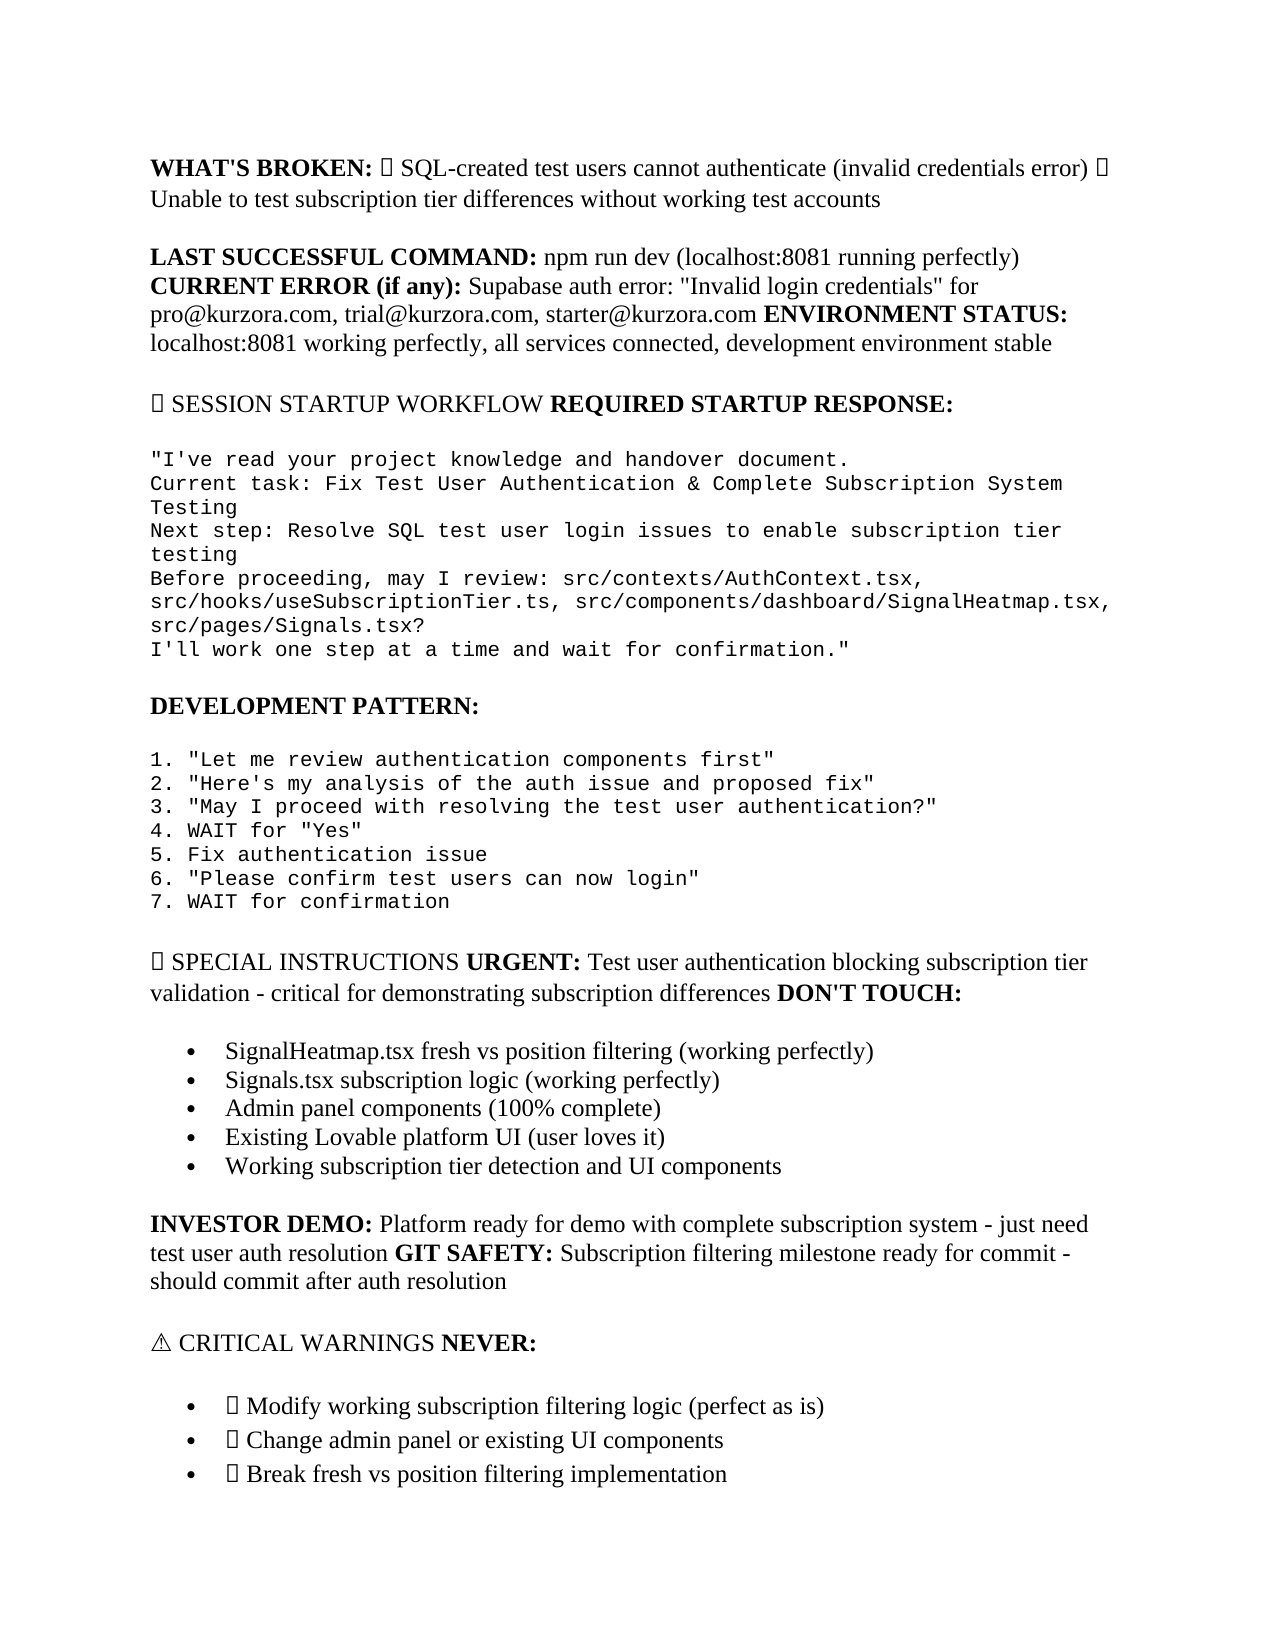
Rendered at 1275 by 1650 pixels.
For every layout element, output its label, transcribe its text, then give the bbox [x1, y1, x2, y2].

text Before proceeding, may I review: src/contexts/AuthContext.tsx, src/hooks/useSubscriptionTier.ts, src/components/dashboard/SignalHeatmap.tsx, src/pages/Signals.tsx? [150, 568, 1125, 638]
list ❌ Modify working subscription filtering logic (perfect as is) [187, 1387, 1125, 1422]
list SignalHeatmap.tsx fresh vs position filtering (working perfectly) [187, 1036, 1125, 1065]
text ⚠️ CRITICAL WARNINGS NEVER: [150, 1324, 1125, 1358]
text DEVELOPMENT PATTERN: [150, 691, 1125, 720]
text Next step: Resolve SQL test user login issues to enable subscription tier testing [150, 520, 1125, 568]
text I'll work one step at a time and wait for confirmation." [150, 638, 1125, 662]
text 5. Fix authentication issue [150, 844, 1125, 867]
text WHAT'S BROKEN: ❌ SQL-created test users cannot authenticate (invalid credentials error) ❌ Unable to test subscription tier differences without working test accounts [150, 150, 1125, 213]
text "I've read your project knowledge and handover document. [150, 449, 1125, 473]
text 🚨 SPECIAL INSTRUCTIONS URGENT: Test user authentication blocking subscription tier validation - critical for demonstrating subscription differences DON'T TOUCH: [150, 944, 1125, 1007]
list ❌ Break fresh vs position filtering implementation [187, 1456, 1125, 1490]
text 7. WAIT for confirmation [150, 891, 1125, 915]
text LAST SUCCESSFUL COMMAND: npm run dev (localhost:8081 running perfectly) CURRENT ERROR (if any): Supabase auth error: "Invalid login credentials" for pro@kurzora.com, trial@kurzora.com, starter@kurzora.com ENVIRONMENT STATUS: localhost:8081 working perfectly, all services connected, development environment stable [150, 242, 1125, 357]
list Existing Lovable platform UI (user loves it) [187, 1122, 1125, 1151]
text 6. "Please confirm test users can now login" [150, 867, 1125, 891]
text 🎯 SESSION STARTUP WORKFLOW REQUIRED STARTUP RESPONSE: [150, 386, 1125, 420]
list ❌ Change admin panel or existing UI components [187, 1422, 1125, 1456]
text 3. "May I proceed with resolving the test user authentication?" [150, 797, 1125, 820]
list Signals.tsx subscription logic (working perfectly) [187, 1065, 1125, 1093]
text 2. "Here's my analysis of the auth issue and proposed fix" [150, 773, 1125, 797]
text INVESTOR DEMO: Platform ready for demo with complete subscription system - just need test user auth resolution GIT SAFETY: Subscription filtering milestone ready for commit - should commit after auth resolution [150, 1209, 1125, 1295]
list Working subscription tier detection and UI components [187, 1151, 1125, 1180]
text Current task: Fix Test User Authentication & Complete Subscription System Testing [150, 473, 1125, 520]
text 4. WAIT for "Yes" [150, 820, 1125, 844]
list Admin panel components (100% complete) [187, 1093, 1125, 1122]
text 1. "Let me review authentication components first" [150, 749, 1125, 773]
